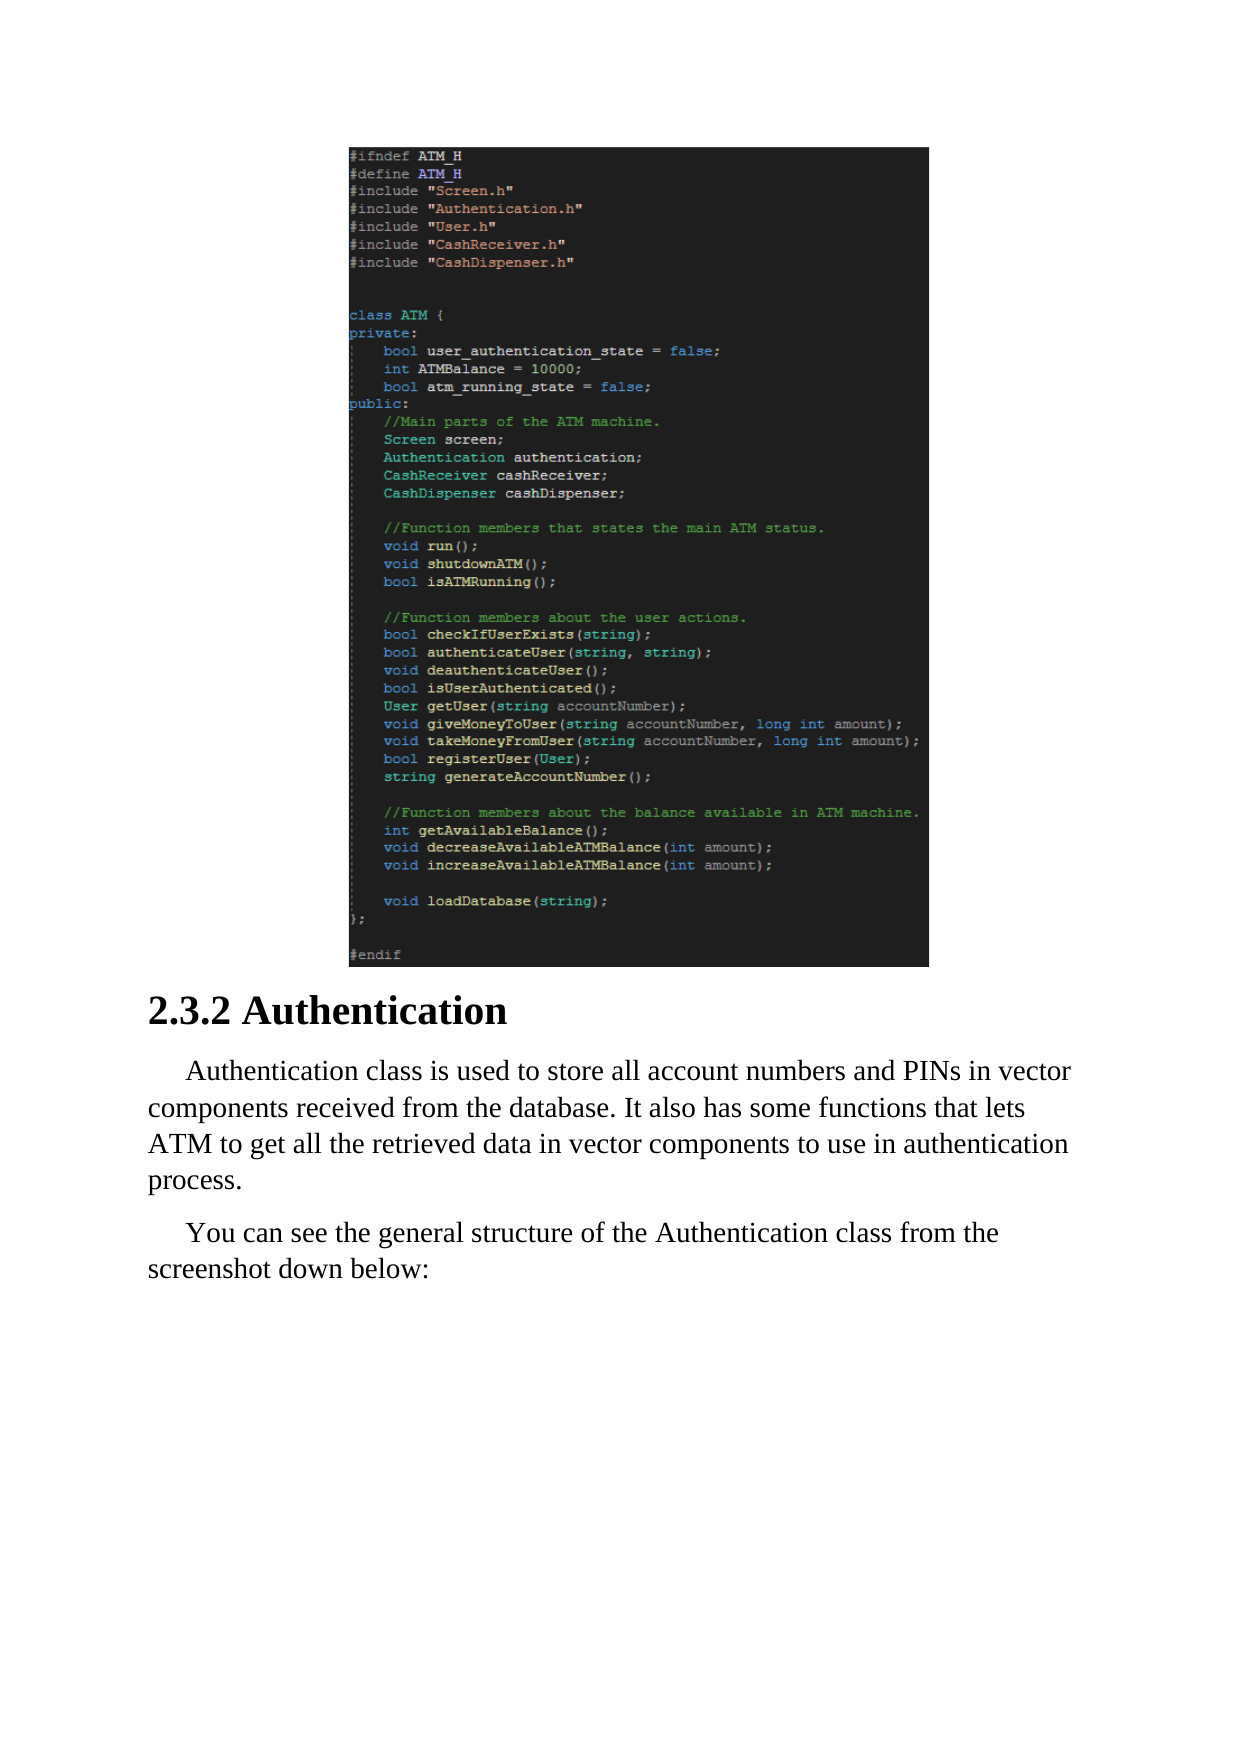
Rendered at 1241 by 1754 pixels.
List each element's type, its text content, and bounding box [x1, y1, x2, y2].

text Authentication class is used to store all account numbers and PINs in vector components received from the database. It also has some functions that lets ATM to get all the retrieved data in vector components to use in authentication process. [148, 1053, 1093, 1196]
picture [348, 147, 930, 967]
text 2.3.2 Authentication [148, 985, 1093, 1033]
text You can see the general structure of the Authentication class from the screenshot down below: [148, 1215, 1093, 1284]
